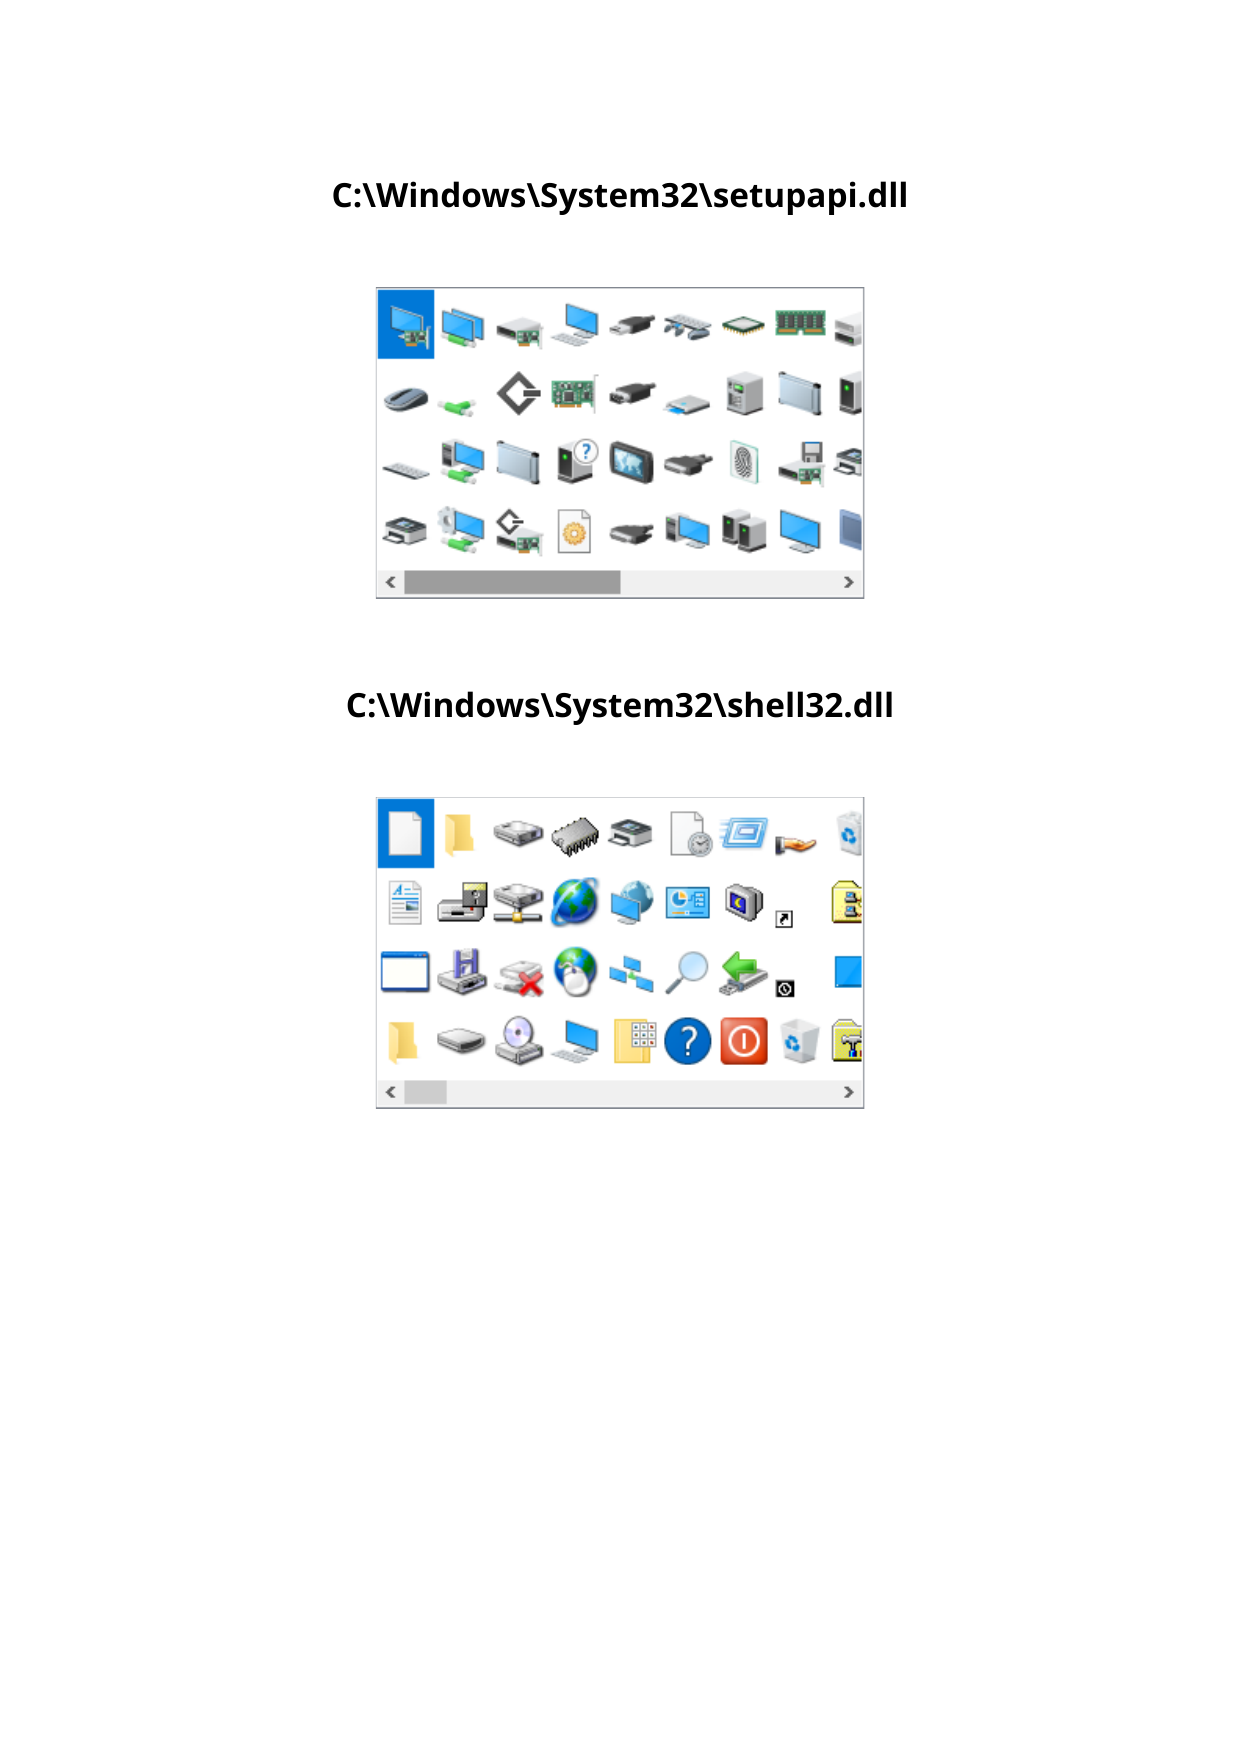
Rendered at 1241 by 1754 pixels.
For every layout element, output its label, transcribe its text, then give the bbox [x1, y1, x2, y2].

subtitle C:\Windows\System32\setupapi.dll [187, 162, 1053, 227]
picture [375, 797, 865, 1109]
subtitle C:\Windows\System32\shell32.dll [187, 672, 1053, 737]
picture [375, 287, 865, 599]
